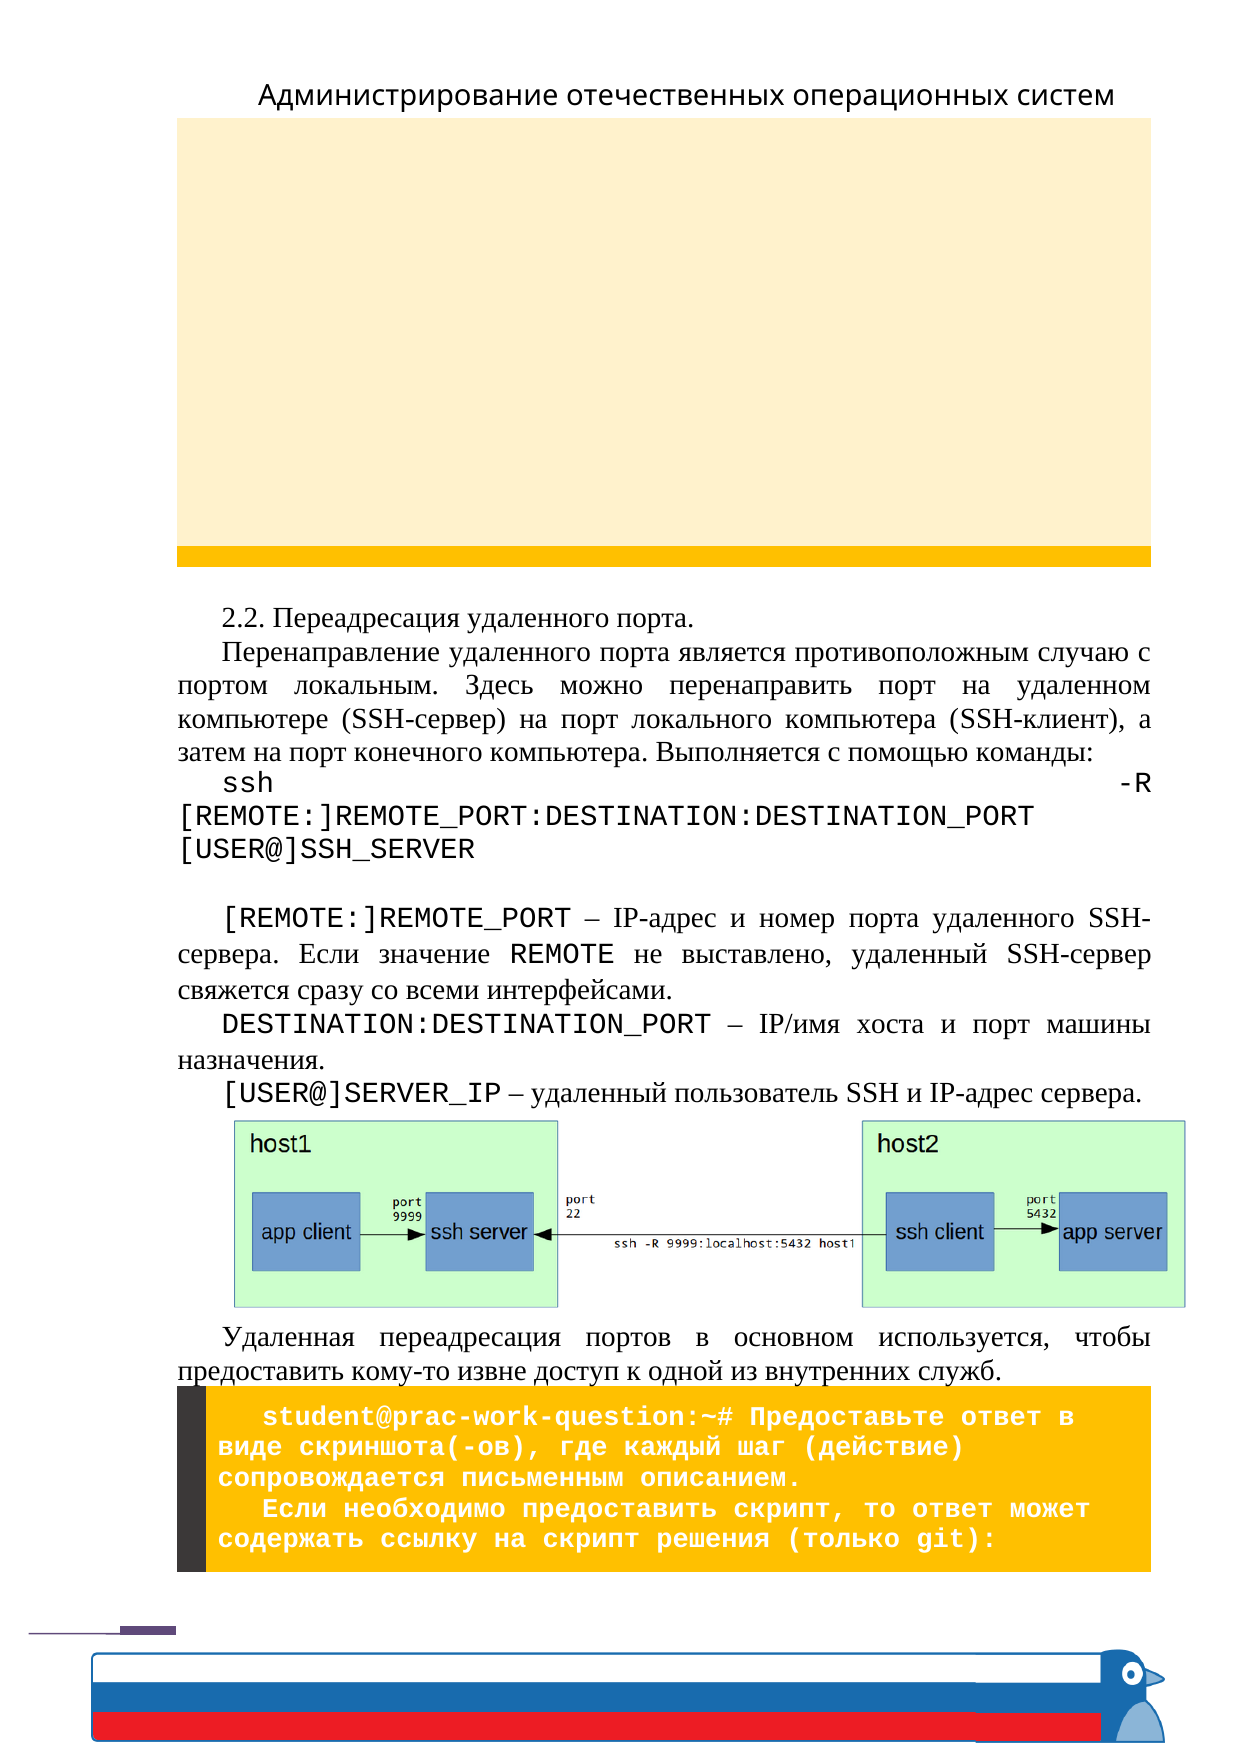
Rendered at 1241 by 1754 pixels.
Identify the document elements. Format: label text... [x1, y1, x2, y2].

table_cell [177, 118, 1151, 546]
picture [221, 1111, 1196, 1320]
text Удаленная переадресация портов в основном используется, чтобы предоставить кому-то извне доступ к одной из внутренних служб. [177, 1319, 1152, 1386]
text DESTINATION:DESTINATION_PORT – IP/имя хоста и порт машины назначения. [177, 1006, 1152, 1076]
picture [88, 1648, 1167, 1745]
text [USER@]SERVER_IP – удаленный пользователь SSH и IP-адрес сервера. [177, 1076, 1152, 1112]
text ssh -R [REMOTE:]REMOTE_PORT:DESTINATION:DESTINATION_PORT [USER@]SSH_SERVER [177, 768, 1152, 867]
table_header student@prac-work-question:~# Предоставьте ответ в виде скриншота(-ов), где каждый шаг (действие) сопровождается письменным описанием. Если необходимо предоставить скрипт, то ответ может содержать ссылку на скрипт решения (только git): [207, 1386, 1151, 1572]
text 2.2. Переадресация удаленного порта. [177, 600, 1152, 634]
table_header [177, 1386, 206, 1572]
text Перенаправление удаленного порта является противоположным случаю с портом локальным. Здесь можно перенаправить порт на удаленном компьютере (SSH-сервер) на порт локального компьютера (SSH-клиент), а затем на порт конечного компьютера. Выполняется с помощью команды: [177, 634, 1152, 768]
table_cell [177, 546, 1151, 567]
text [REMOTE:]REMOTE_PORT – IP-адрес и номер порта удаленного SSH-сервера. Если значение REMOTE не выставлено, удаленный SSH-сервер свяжется сразу со всеми интерфейсами. [177, 900, 1152, 1006]
